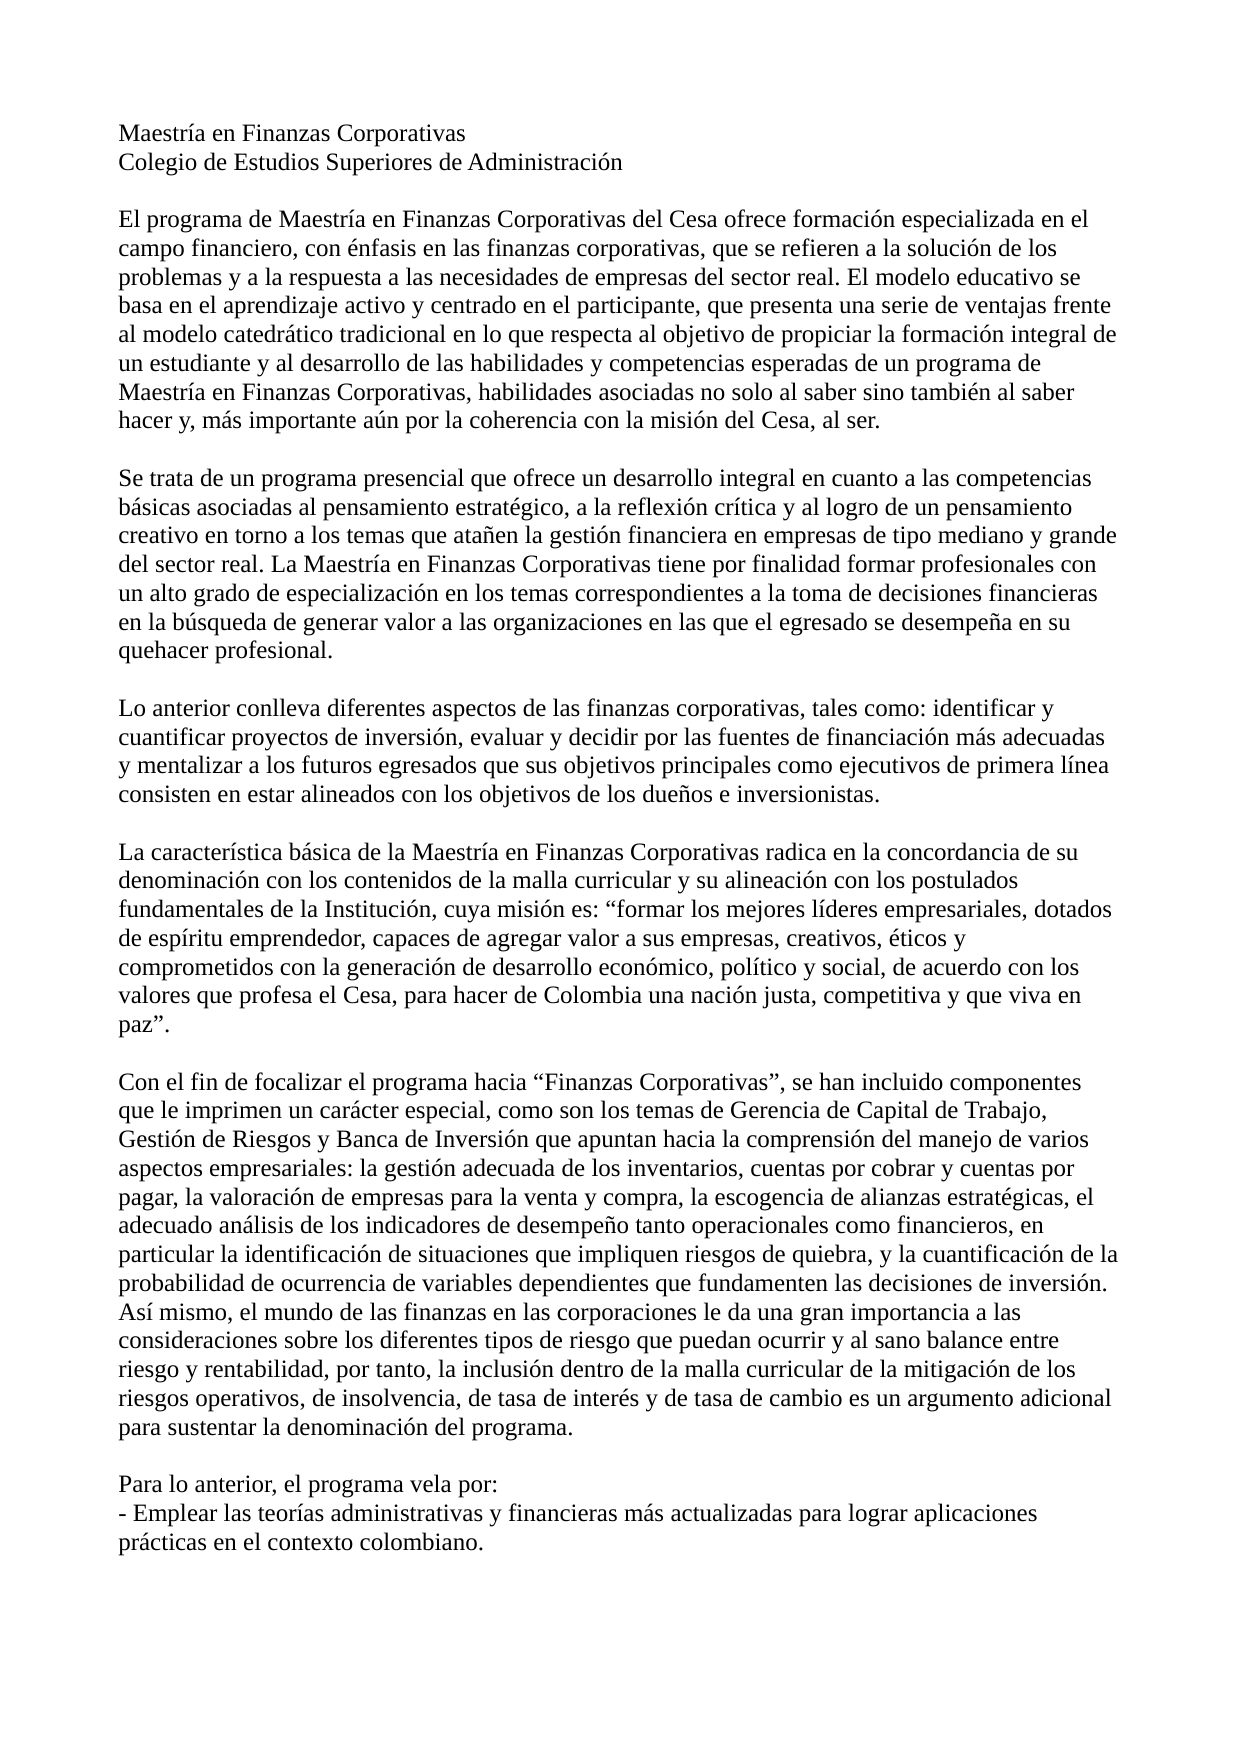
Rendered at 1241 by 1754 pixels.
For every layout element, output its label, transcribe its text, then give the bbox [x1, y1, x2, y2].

text - Emplear las teorías administrativas y financieras más actualizadas para lograr aplicaciones prácticas en el contexto colombiano. [118, 1498, 1122, 1556]
text Colegio de Estudios Superiores de Administración [118, 147, 1122, 176]
text Con el fin de focalizar el programa hacia “Finanzas Corporativas”, se han incluido componentes que le imprimen un carácter especial, como son los temas de Gerencia de Capital de Trabajo, Gestión de Riesgos y Banca de Inversión que apuntan hacia la comprensión del manejo de varios aspectos empresariales: la gestión adecuada de los inventarios, cuentas por cobrar y cuentas por pagar, la valoración de empresas para la venta y compra, la escogencia de alianzas estratégicas, el adecuado análisis de los indicadores de desempeño tanto operacionales como financieros, en particular la identificación de situaciones que impliquen riesgos de quiebra, y la cuantificación de la probabilidad de ocurrencia de variables dependientes que fundamenten las decisiones de inversión. Así mismo, el mundo de las finanzas en las corporaciones le da una gran importancia a las consideraciones sobre los diferentes tipos de riesgo que puedan ocurrir y al sano balance entre riesgo y rentabilidad, por tanto, la inclusión dentro de la malla curricular de la mitigación de los riesgos operativos, de insolvencia, de tasa de interés y de tasa de cambio es un argumento adicional para sustentar la denominación del programa. [118, 1067, 1122, 1441]
text Se trata de un programa presencial que ofrece un desarrollo integral en cuanto a las competencias básicas asociadas al pensamiento estratégico, a la reflexión crítica y al logro de un pensamiento creativo en torno a los temas que atañen la gestión financiera en empresas de tipo mediano y grande del sector real. La Maestría en Finanzas Corporativas tiene por finalidad formar profesionales con un alto grado de especialización en los temas correspondientes a la toma de decisiones financieras en la búsqueda de generar valor a las organizaciones en las que el egresado se desempeña en su quehacer profesional. [118, 463, 1122, 664]
text Maestría en Finanzas Corporativas [118, 118, 1122, 147]
text Lo anterior conlleva diferentes aspectos de las finanzas corporativas, tales como: identificar y cuantificar proyectos de inversión, evaluar y decidir por las fuentes de financiación más adecuadas y mentalizar a los futuros egresados que sus objetivos principales como ejecutivos de primera línea consisten en estar alineados con los objetivos de los dueños e inversionistas. [118, 693, 1122, 808]
text Para lo anterior, el programa vela por: [118, 1469, 1122, 1498]
text La característica básica de la Maestría en Finanzas Corporativas radica en la concordancia de su denominación con los contenidos de la malla curricular y su alineación con los postulados fundamentales de la Institución, cuya misión es: “formar los mejores líderes empresariales, dotados de espíritu emprendedor, capaces de agregar valor a sus empresas, creativos, éticos y comprometidos con la generación de desarrollo económico, político y social, de acuerdo con los valores que profesa el Cesa, para hacer de Colombia una nación justa, competitiva y que viva en paz”. [118, 837, 1122, 1038]
text El programa de Maestría en Finanzas Corporativas del Cesa ofrece formación especializada en el campo financiero, con énfasis en las finanzas corporativas, que se refieren a la solución de los problemas y a la respuesta a las necesidades de empresas del sector real. El modelo educativo se basa en el aprendizaje activo y centrado en el participante, que presenta una serie de ventajas frente al modelo catedrático tradicional en lo que respecta al objetivo de propiciar la formación integral de un estudiante y al desarrollo de las habilidades y competencias esperadas de un programa de Maestría en Finanzas Corporativas, habilidades asociadas no solo al saber sino también al saber hacer y, más importante aún por la coherencia con la misión del Cesa, al ser. [118, 204, 1122, 434]
